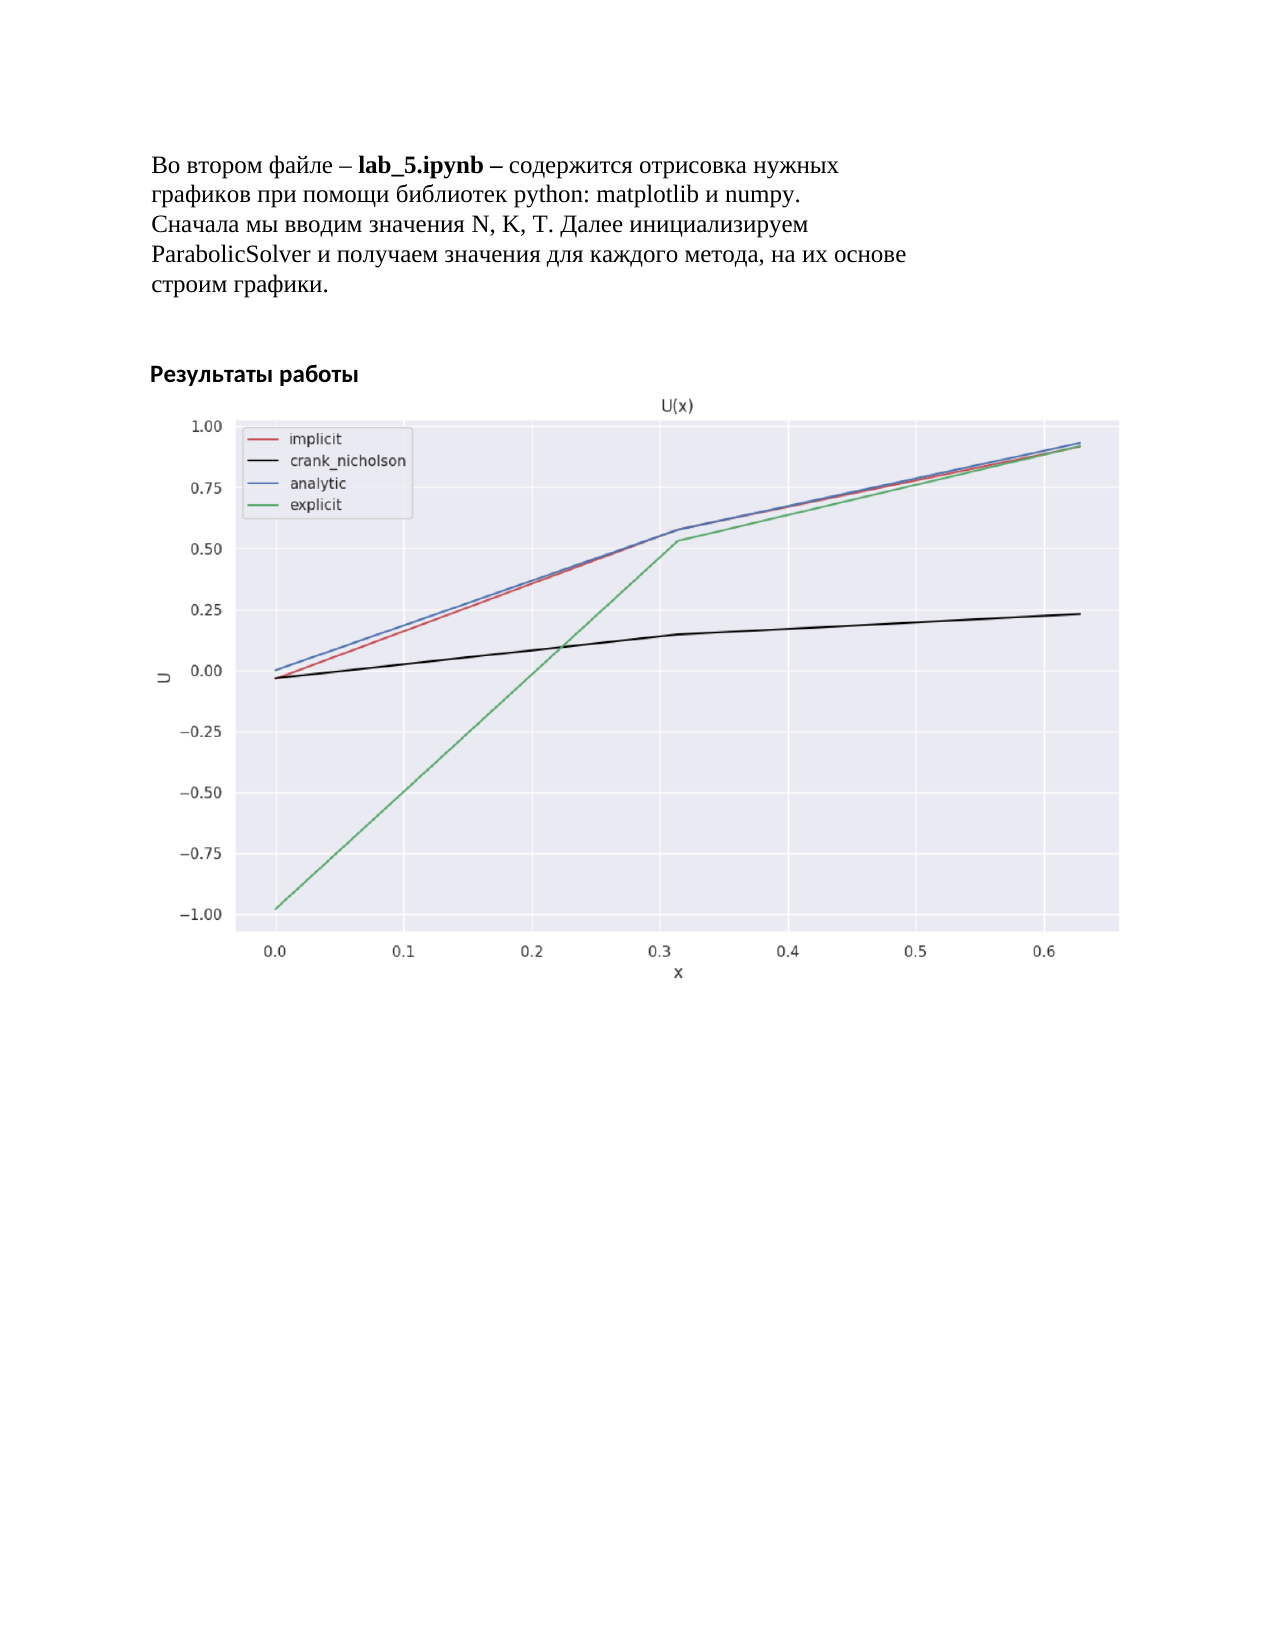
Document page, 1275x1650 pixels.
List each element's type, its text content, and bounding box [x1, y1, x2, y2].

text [151, 150, 919, 325]
picture [150, 391, 1125, 990]
text Результаты работы [150, 358, 1211, 389]
